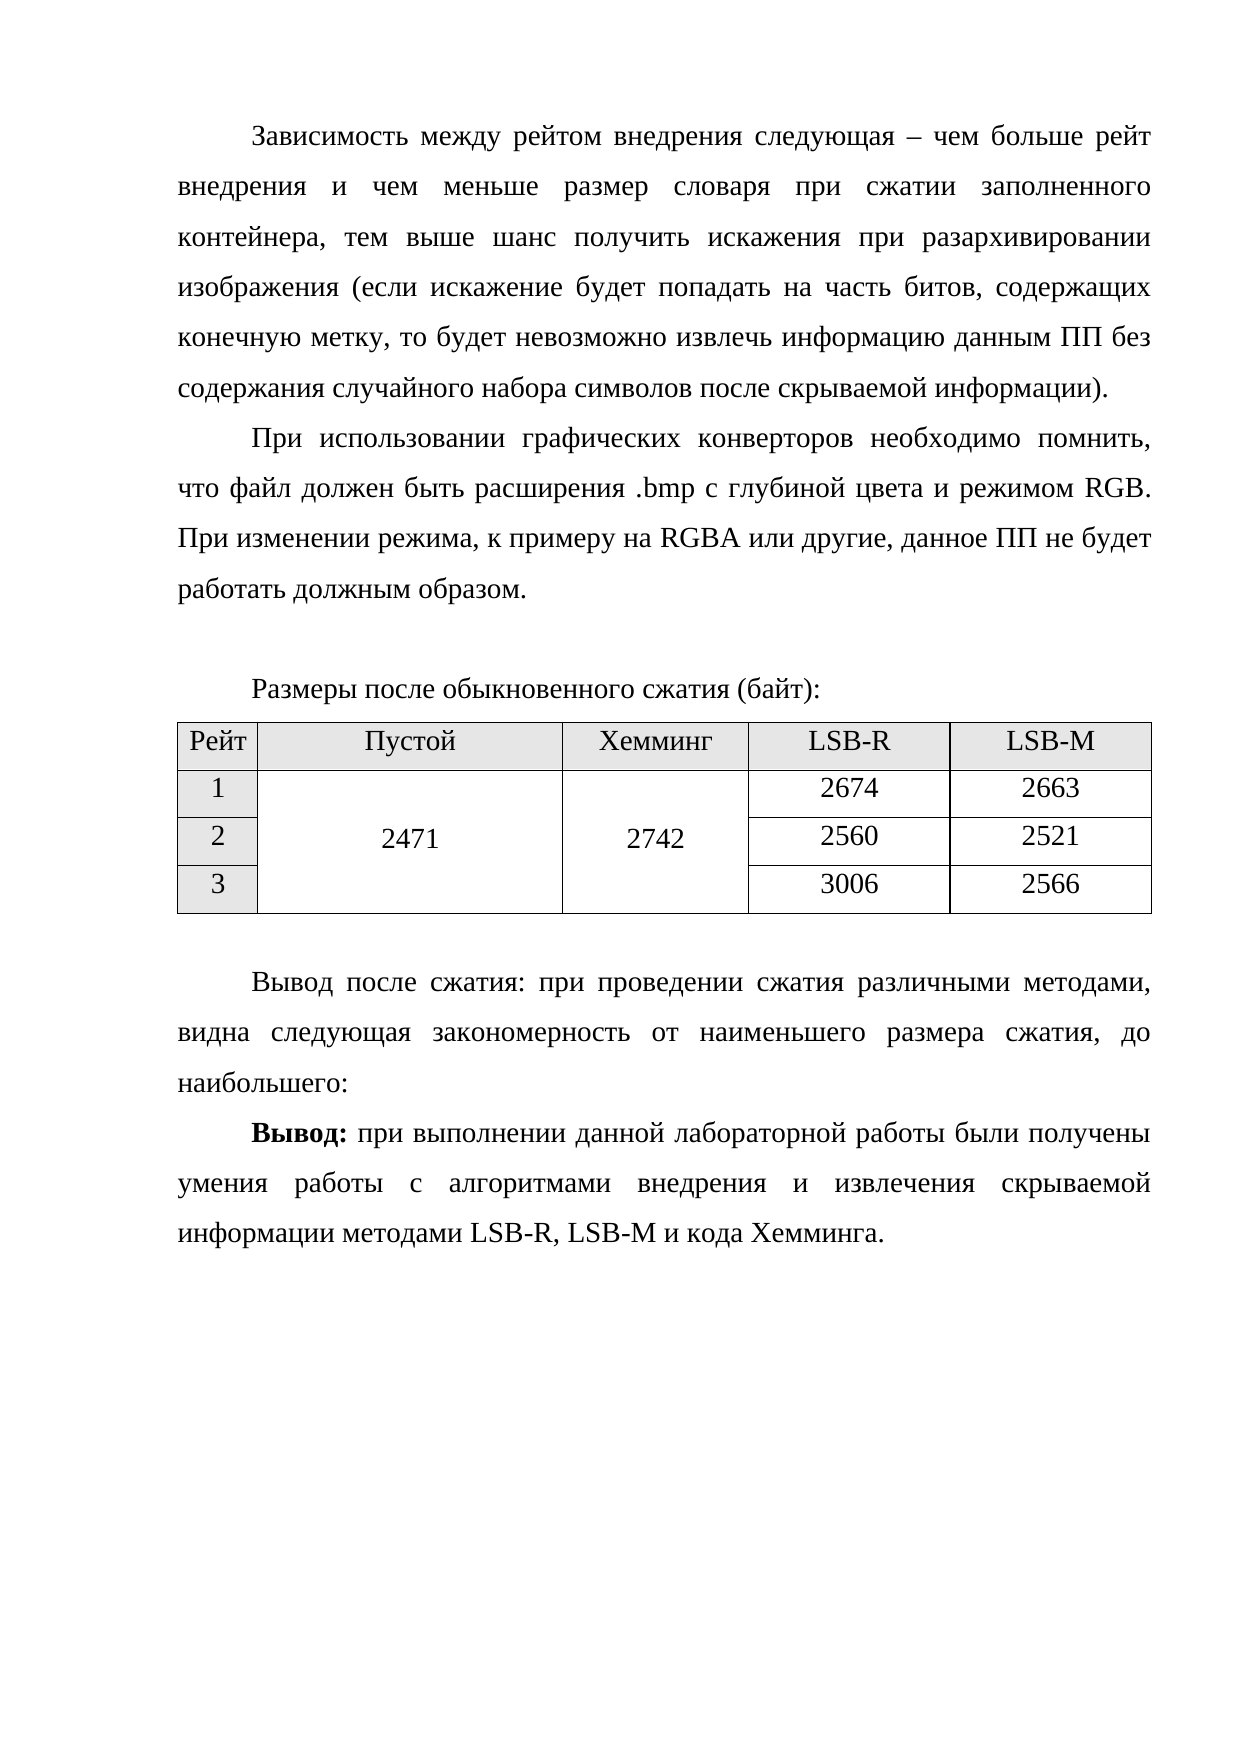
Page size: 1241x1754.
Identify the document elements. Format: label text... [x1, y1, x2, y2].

table_header Пустой [258, 723, 562, 769]
table_header LSB-R [749, 723, 949, 769]
table_header Хемминг [563, 723, 748, 769]
table_cell 2663 [951, 771, 1151, 817]
text При использовании графических конверторов необходимо помнить, что файл должен быть расширения .bmp с глубиной цвета и режимом RGB. При изменении режима, к примеру на RGBA или другие, данное ПП не будет работать должным образом. [177, 420, 1152, 604]
table_cell 2742 [563, 771, 748, 913]
table_cell 2521 [951, 818, 1151, 865]
table_cell 1 [178, 771, 257, 817]
table_cell 2471 [258, 771, 562, 913]
table_cell 3 [178, 866, 257, 913]
table_cell 2560 [749, 818, 949, 865]
text Зависимость между рейтом внедрения следующая – чем больше рейт внедрения и чем меньше размер словаря при сжатии заполненного контейнера, тем выше шанс получить искажения при разархивировании изображения (если искажение будет попадать на часть битов, содержащих конечную метку, то будет невозможно извлечь информацию данным ПП без содержания случайного набора символов после скрываемой информации). [177, 118, 1152, 403]
text Размеры после обыкновенного сжатия (байт): [177, 672, 1152, 705]
table_cell 2566 [951, 866, 1151, 913]
table_header LSB-M [951, 723, 1151, 769]
table_cell 2 [178, 818, 257, 865]
text Вывод после сжатия: при проведении сжатия различными методами, видна следующая закономерность от наименьшего размера сжатия, до наибольшего: [177, 964, 1152, 1098]
table_cell 3006 [749, 866, 949, 913]
table_header Рейт [178, 723, 257, 769]
table_cell 2674 [749, 771, 949, 817]
text Вывод: при выполнении данной лабораторной работы были получены умения работы с алгоритмами внедрения и извлечения скрываемой информации методами LSB-R, LSB-M и кода Хемминга. [177, 1115, 1152, 1249]
